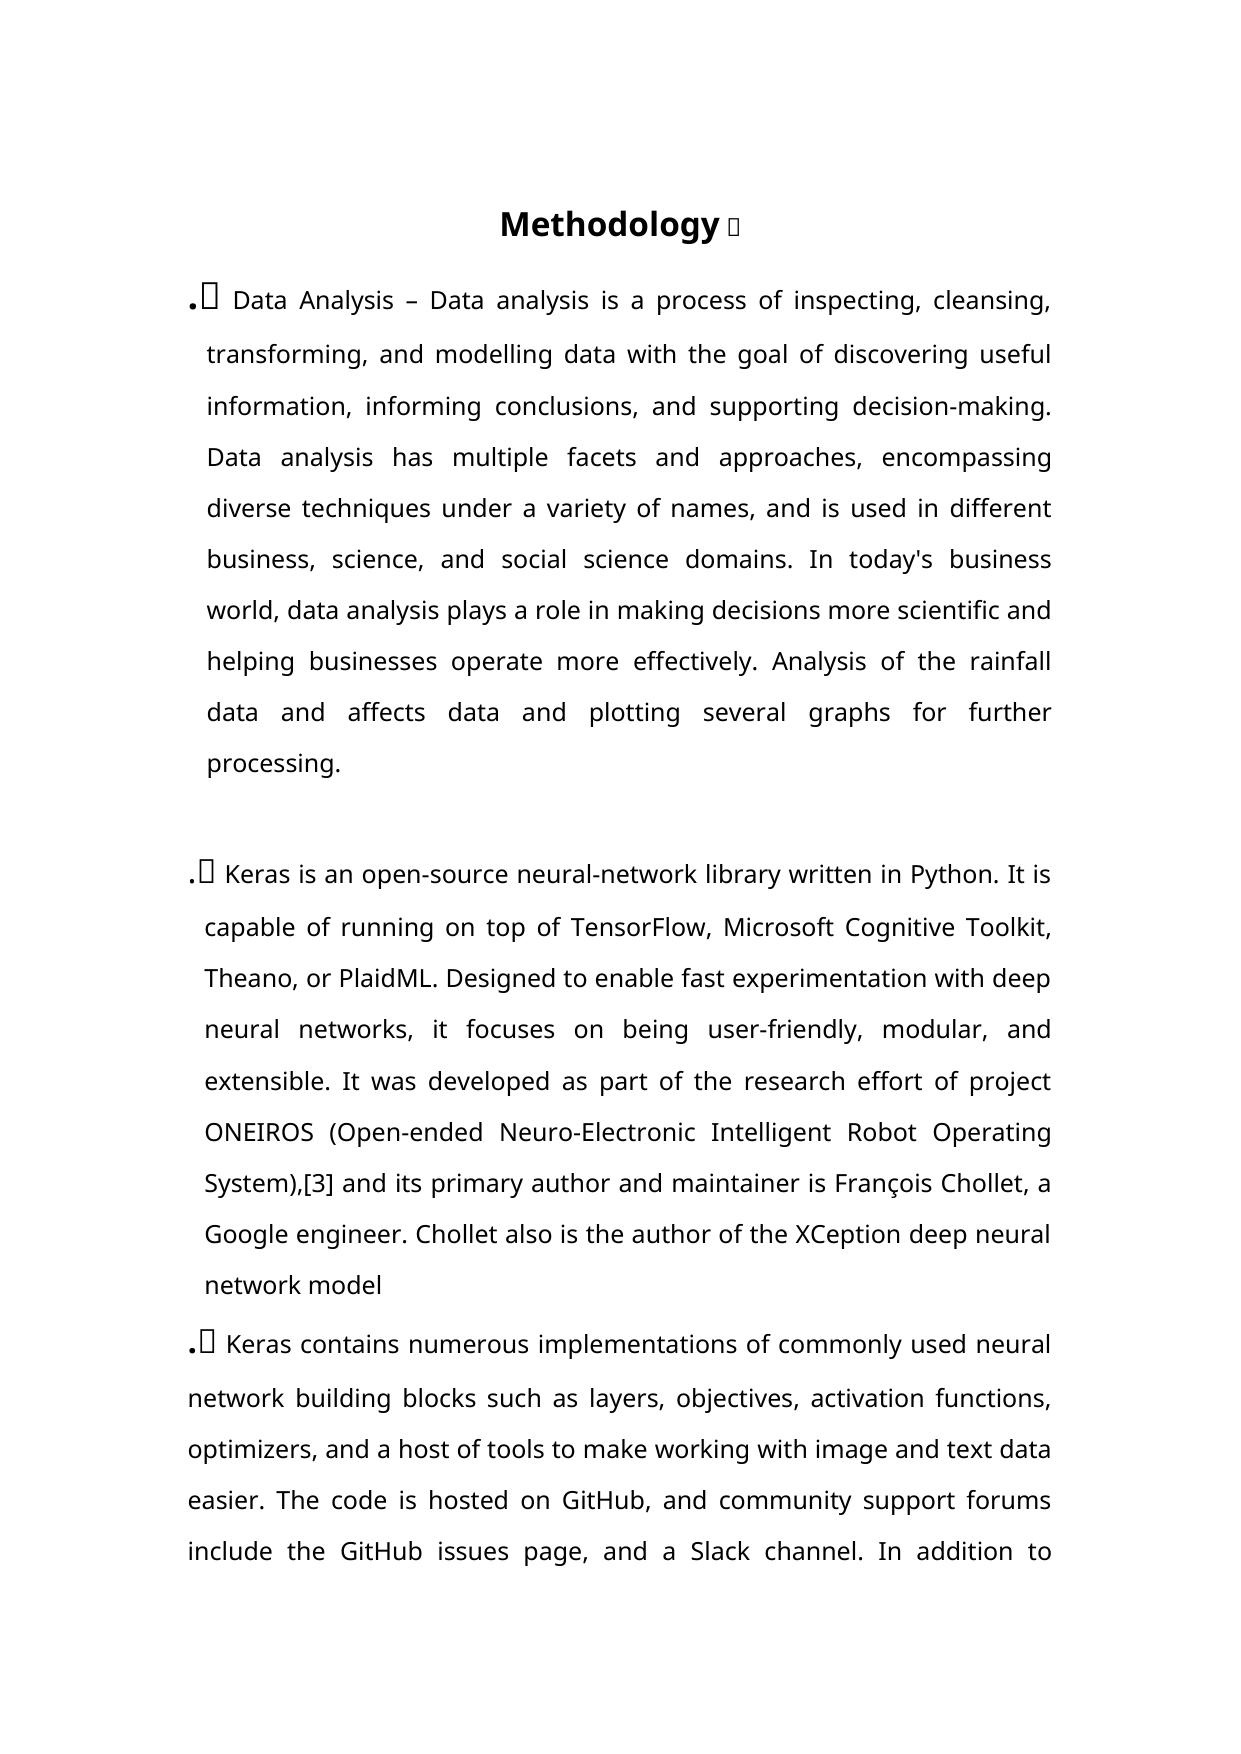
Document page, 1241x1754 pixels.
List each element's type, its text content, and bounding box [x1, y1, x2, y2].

text Methodology  [187, 201, 1053, 246]
text . Data Analysis – Data analysis is a process of inspecting, cleansing, transforming, and modelling data with the goal of discovering useful information, informing conclusions, and supporting decision-making. Data analysis has multiple facets and approaches, encompassing diverse techniques under a variety of names, and is used in different business, science, and social science domains. In today's business world, data analysis plays a role in making decisions more scientific and helping businesses operate more effectively. Analysis of the rainfall data and affects data and plotting several graphs for further processing. [187, 269, 1053, 779]
text . Keras is an open-source neural-network library written in Python. It is capable of running on top of TensorFlow, Microsoft Cognitive Toolkit, Theano, or PlaidML. Designed to enable fast experimentation with deep neural networks, it focuses on being user-friendly, modular, and extensible. It was developed as part of the research effort of project ONEIROS (Open-ended Neuro-Electronic Intelligent Robot Operating System),[3] and its primary author and maintainer is François Chollet, a Google engineer. Chollet also is the author of the XCeption deep neural network model [187, 848, 1053, 1301]
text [187, 1318, 1053, 1568]
